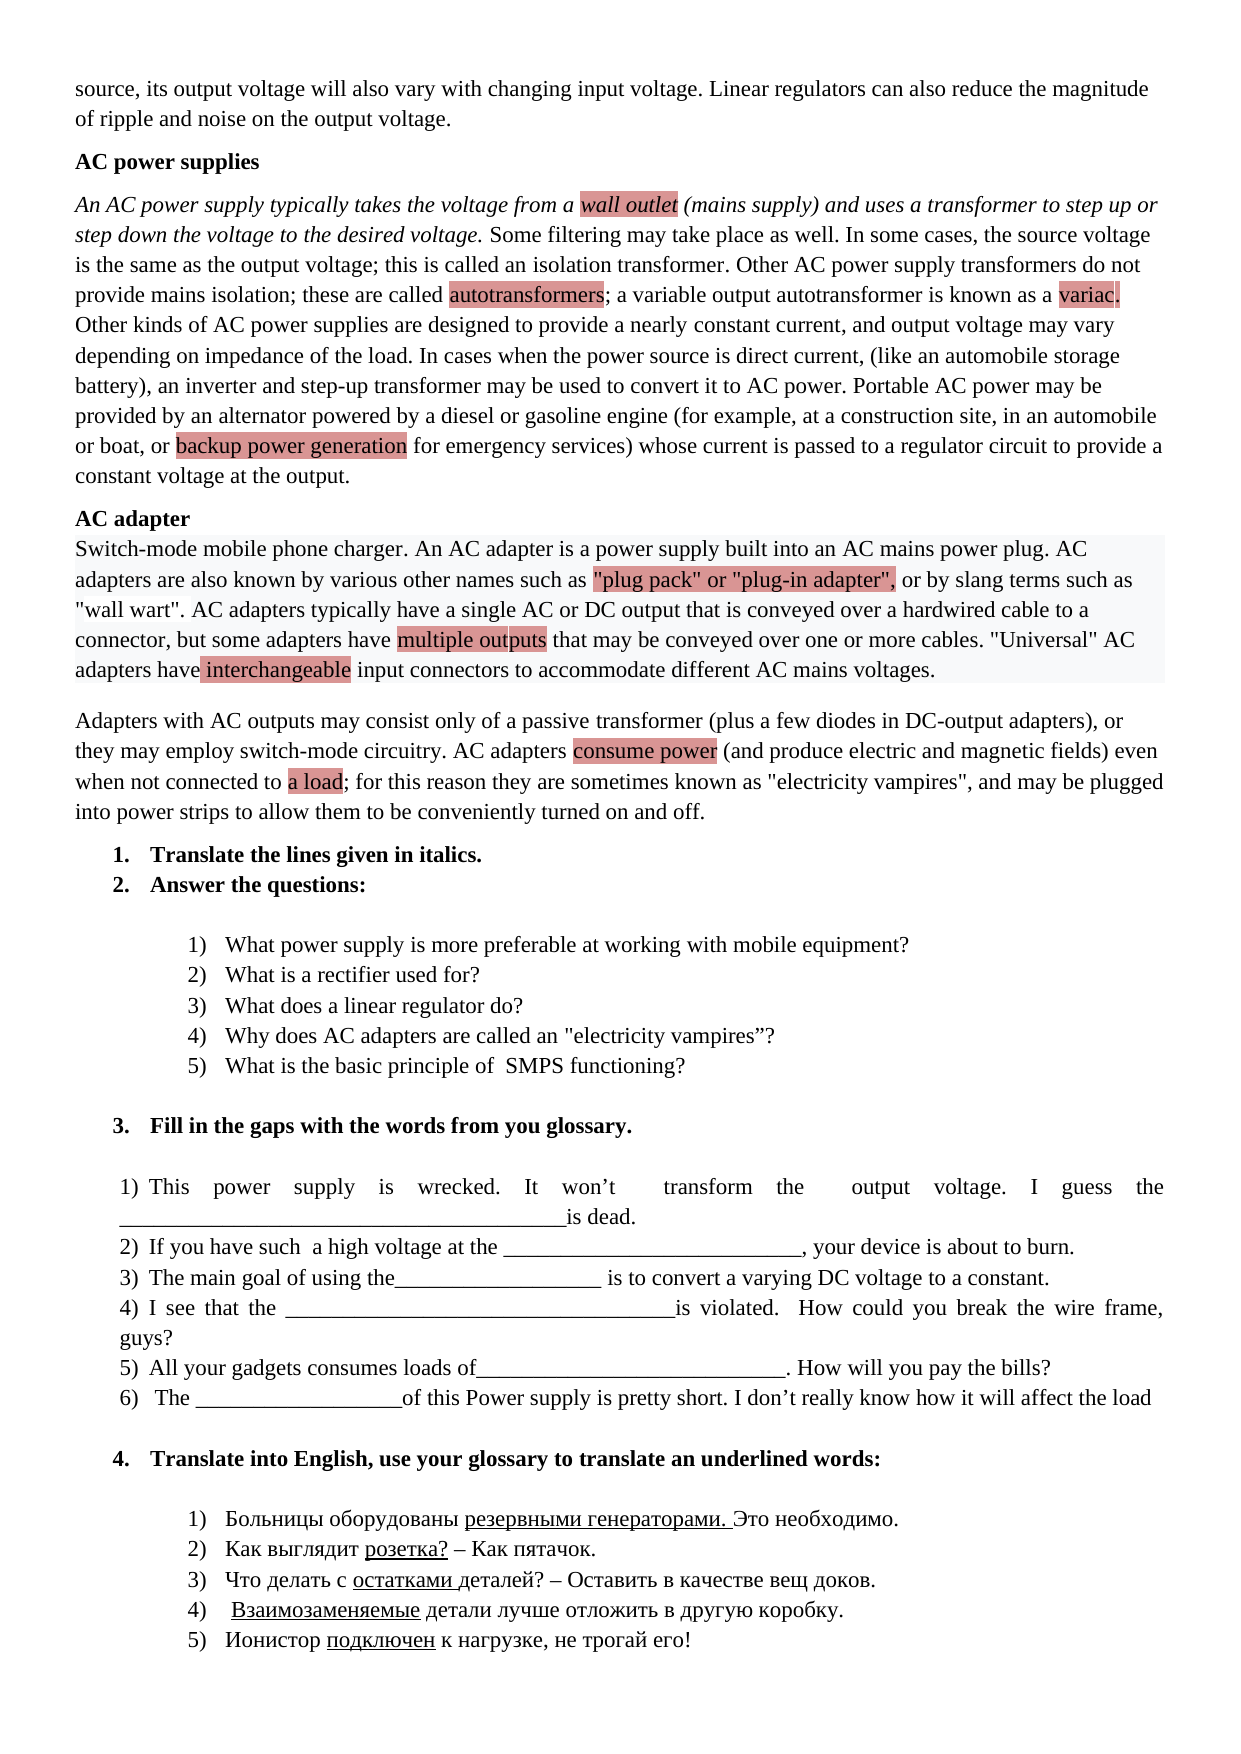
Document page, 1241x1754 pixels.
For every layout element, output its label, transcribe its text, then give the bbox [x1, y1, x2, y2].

list The __________________of this Power supply is pretty short. I don’t really know how it will affect the load [119, 1384, 1165, 1411]
list Ионистор подключен к нагрузке, не трогай его! [187, 1626, 1165, 1652]
list This power supply is wrecked. It won’t transform the output voltage. I guess the _______________________________________is dead. [119, 1173, 1165, 1229]
list Больницы оборудованы резервными генераторами. Это необходимо. [187, 1505, 1165, 1532]
list I see that the __________________________________is violated. How could you break the wire frame, guys? [119, 1294, 1165, 1350]
list What is the basic principle of SMPS functioning? [187, 1052, 1165, 1078]
text Adapters with AC outputs may consist only of a passive transformer (plus a few diodes in DC-output adapters), or they may employ switch-mode circuitry. AC adapters consume power (and produce electric and magnetic fields) even when not connected to a load; for this reason they are sometimes known as "electricity vampires", and may be plugged into power strips to allow them to be conveniently turned on and off. [75, 707, 1165, 824]
list All your gadgets consumes loads of___________________________. How will you pay the bills? [119, 1354, 1165, 1381]
list If you have such a high voltage at the __________________________, your device is about to burn. [119, 1233, 1165, 1260]
list Fill in the gaps with the words from you glossary. [112, 1112, 1165, 1139]
subtitle AC adapter [75, 505, 1165, 532]
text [75, 75, 1165, 132]
list What power supply is more preferable at working with mobile equipment? [187, 931, 1165, 958]
list Answer the questions: [112, 871, 1165, 897]
subtitle AC power supplies [75, 148, 1165, 174]
list Что делать с остатками деталей? – Оставить в качестве вещ доков. [187, 1566, 1165, 1592]
list What is a rectifier used for? [187, 961, 1165, 988]
list Взаимозаменяемые детали лучше отложить в другую коробку. [187, 1596, 1165, 1622]
text An AC power supply typically takes the voltage from a wall outlet (mains supply) and uses a transformer to step up or step down the voltage to the desired voltage. Some filtering may take place as well. In some cases, the source voltage is the same as the output voltage; this is called an isolation transformer. Other AC power supply transformers do not provide mains isolation; these are called autotransformers; a variable output autotransformer is known as a variac. Other kinds of AC power supplies are designed to provide a nearly constant current, and output voltage may vary depending on impedance of the load. In cases when the power source is direct current, (like an automobile storage battery), an inverter and step-up transformer may be used to convert it to AC power. Portable AC power may be provided by an alternator powered by a diesel or gasoline engine (for example, at a construction site, in an automobile or boat, or backup power generation for emergency services) whose current is passed to a regulator circuit to provide a constant voltage at the output. [75, 191, 1165, 489]
text Switch-mode mobile phone charger. An AC adapter is a power supply built into an AC mains power plug. AC adapters are also known by various other names such as "plug pack" or "plug-in adapter", or by slang terms such as "wall wart". AC adapters typically have a single AC or DC output that is conveyed over a hardwired cable to a connector, but some adapters have multiple outputs that may be conveyed over one or more cables. "Universal" AC adapters have interchangeable input connectors to accommodate different AC mains voltages. [75, 535, 1165, 683]
list Translate the lines given in italics. [112, 841, 1165, 867]
list Translate into English, use your glossary to translate an underlined words: [112, 1445, 1165, 1471]
list Why does AC adapters are called an "electricity vampires”? [187, 1022, 1165, 1048]
list The main goal of using the__________________ is to convert a varying DC voltage to a constant. [119, 1263, 1165, 1290]
list What does a linear regulator do? [187, 992, 1165, 1018]
list Как выглядит розетка? – Как пятачок. [187, 1535, 1165, 1562]
